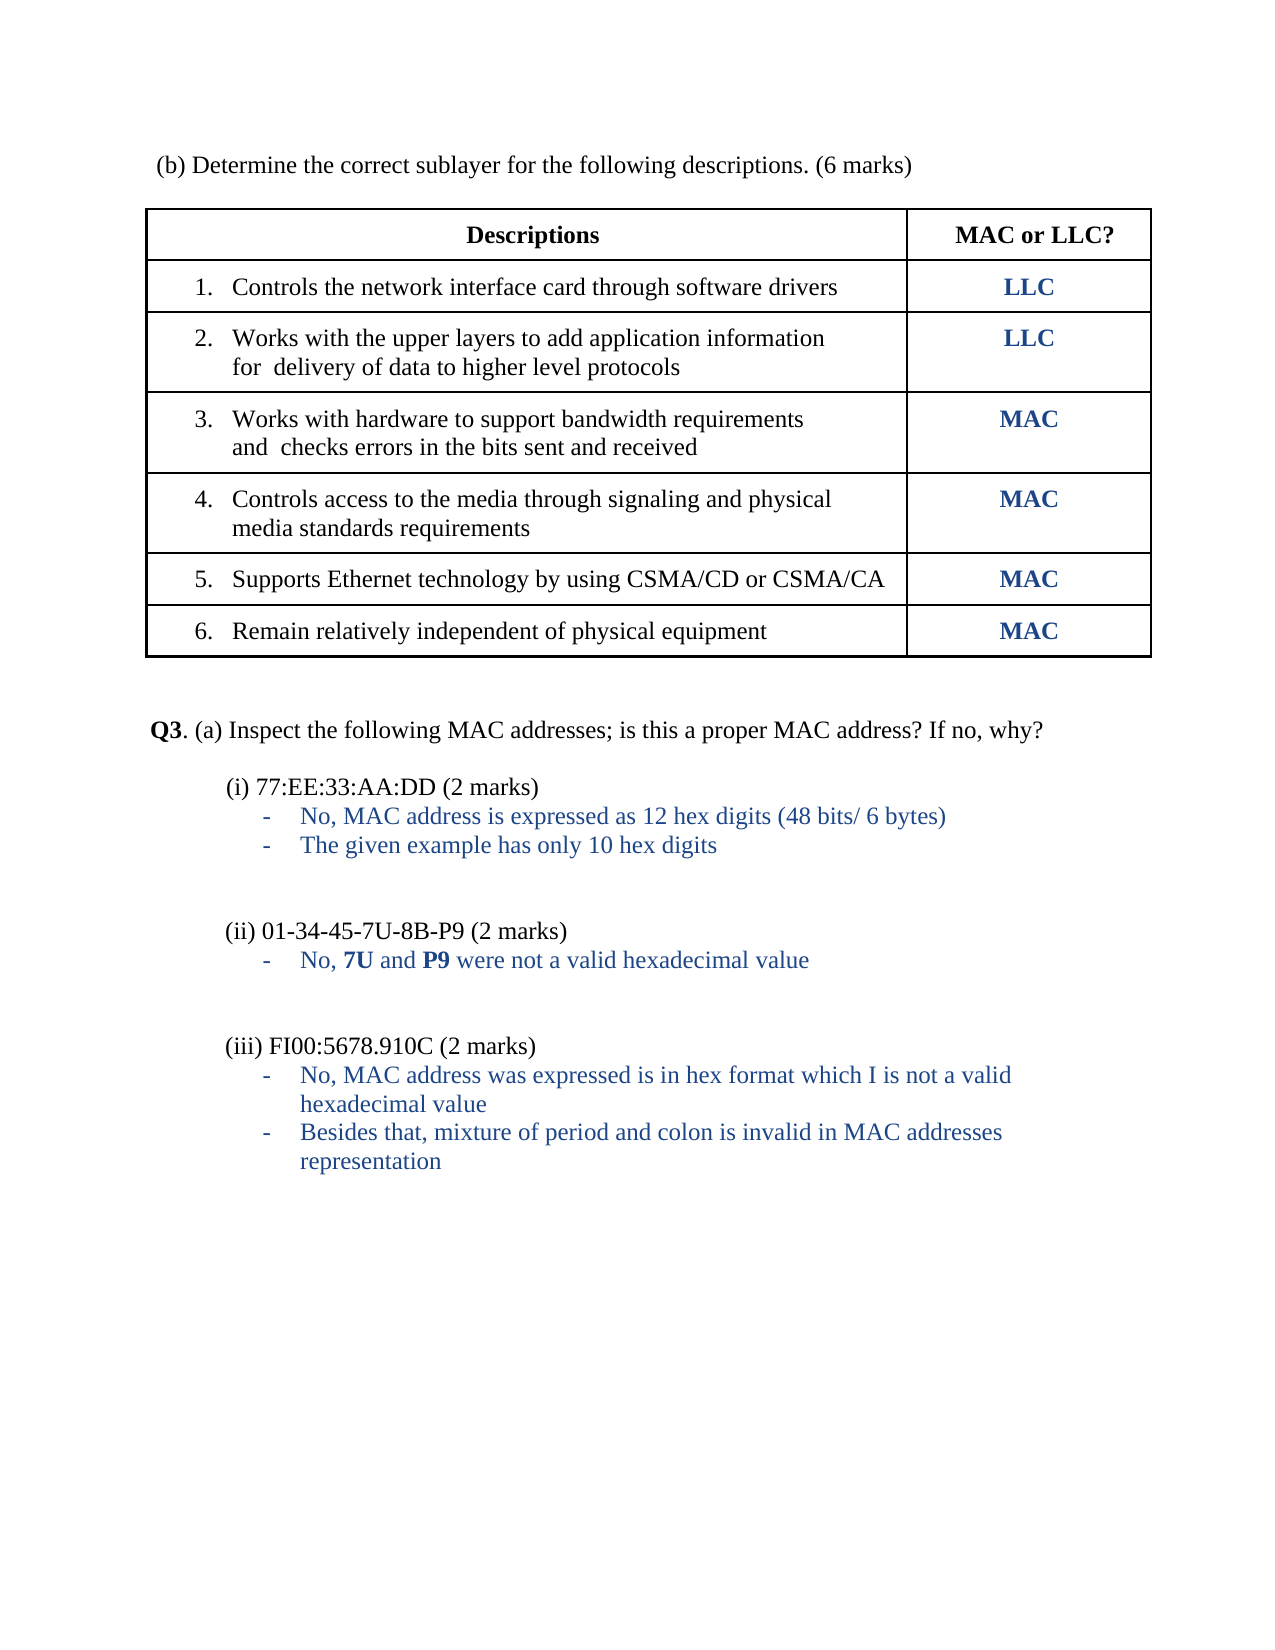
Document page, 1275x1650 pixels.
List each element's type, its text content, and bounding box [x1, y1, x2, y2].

text (b) Determine the correct sublayer for the following descriptions. (6 marks) [150, 150, 1126, 179]
table_cell Supports Ethernet technology by using CSMA/CD or CSMA/CA [148, 554, 906, 604]
list The given example has only 10 hex digits [262, 830, 1126, 859]
table_header Descriptions [148, 210, 906, 259]
table_cell LLC [908, 313, 1150, 391]
table_cell Controls the network interface card through software drivers [148, 261, 906, 311]
table_cell Works with hardware to support bandwidth requirements and checks errors in the bits sent and received [148, 393, 906, 472]
table_cell MAC [908, 606, 1150, 655]
table_cell MAC [908, 393, 1150, 472]
text (ii) 01-34-45-7U-8B-P9 (2 marks) [150, 916, 1126, 945]
list No, 7U and P9 were not a valid hexadecimal value [262, 945, 1126, 974]
text (i) 77:EE:33:AA:DD (2 marks) [226, 772, 1126, 801]
list No, MAC address was expressed is in hex format which I is not a valid hexadecimal value [262, 1060, 1126, 1117]
text Q3. (a) Inspect the following MAC addresses; is this a proper MAC address? If no, why? [150, 715, 1126, 744]
table_cell MAC [908, 554, 1150, 604]
table_cell MAC [908, 474, 1150, 552]
table_cell Controls access to the media through signaling and physical media standards requirements [148, 474, 906, 552]
text (iii) FI00:5678.910C (2 marks) [150, 1031, 1126, 1060]
list No, MAC address is expressed as 12 hex digits (48 bits/ 6 bytes) [262, 801, 1126, 830]
table_cell Works with the upper layers to add application information for delivery of data to higher level protocols [148, 313, 906, 391]
table_cell Remain relatively independent of physical equipment [148, 606, 906, 655]
table_header MAC or LLC? [908, 210, 1150, 259]
table_cell LLC [908, 261, 1150, 311]
list Besides that, mixture of period and colon is invalid in MAC addresses representation [262, 1117, 1126, 1175]
